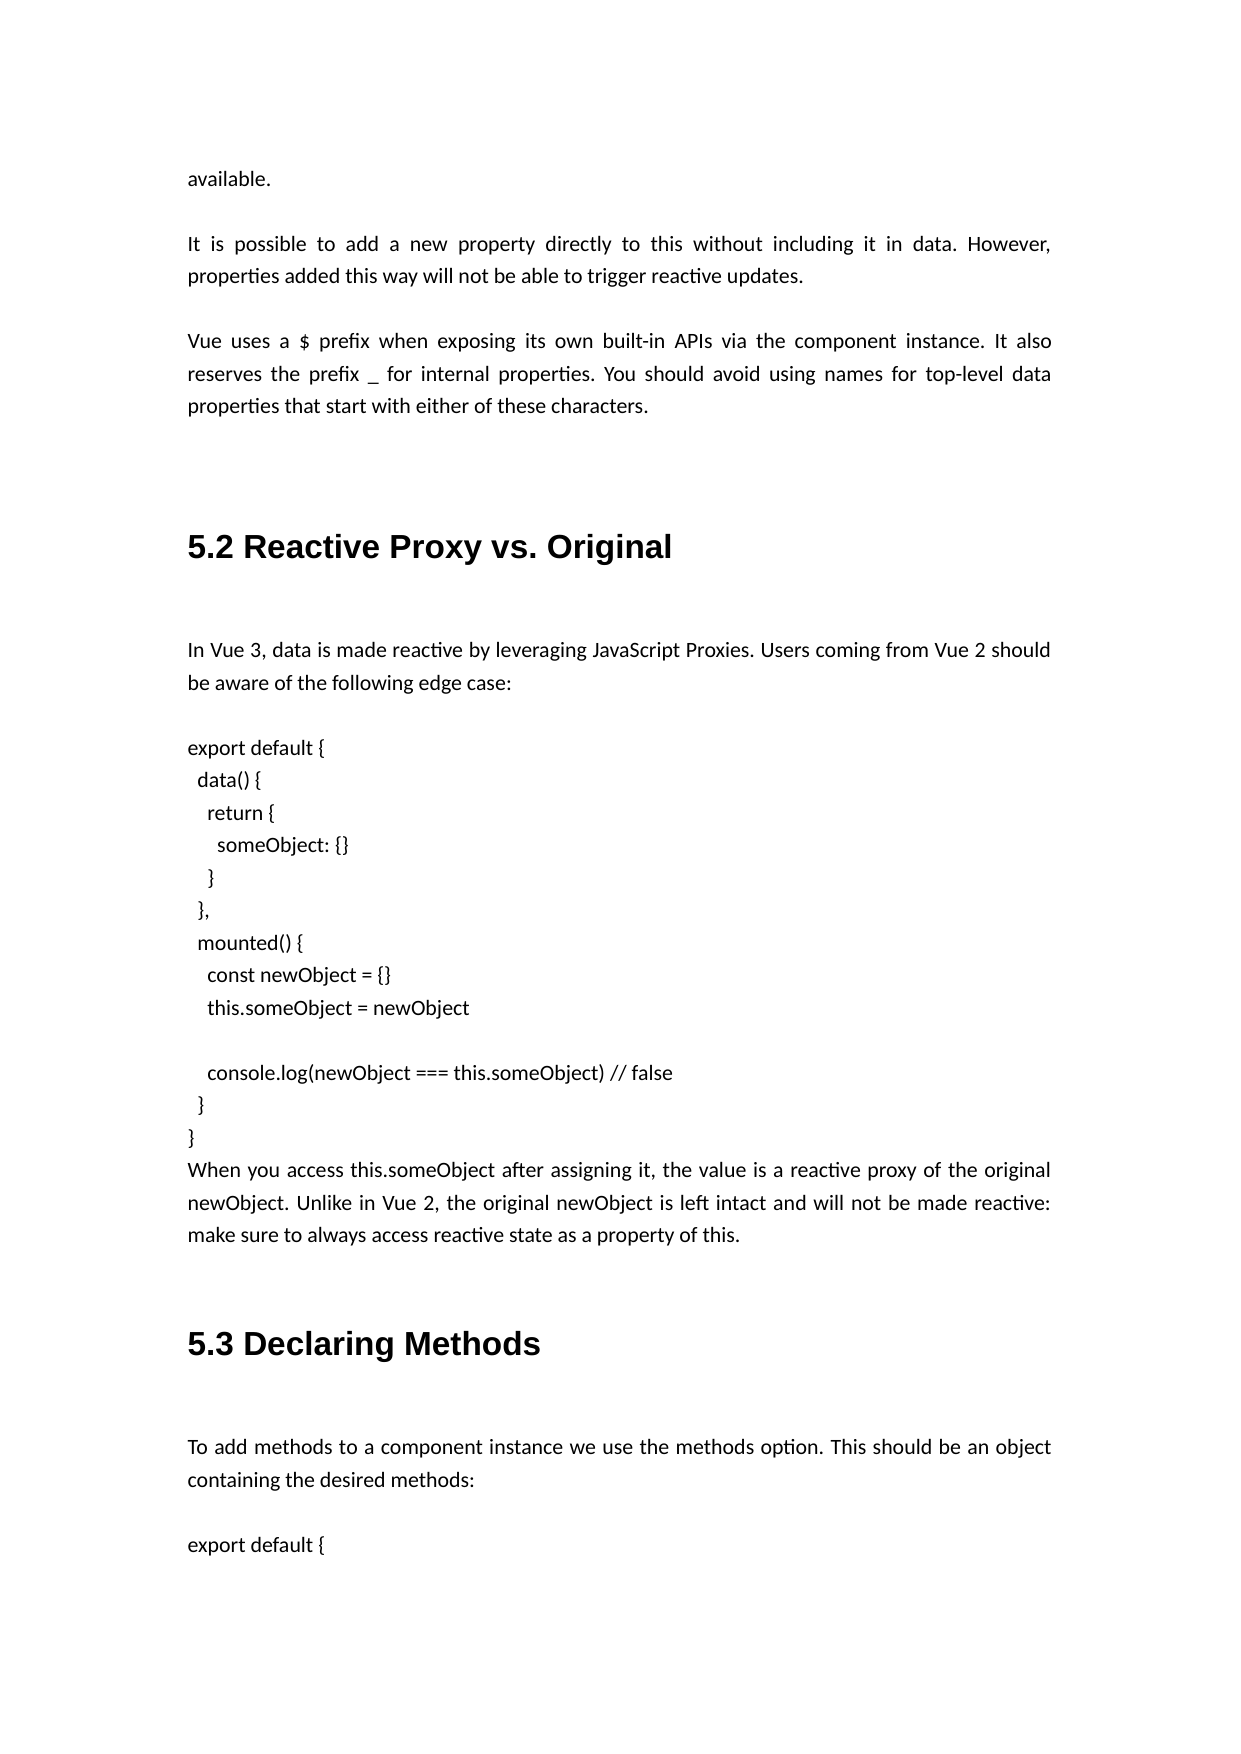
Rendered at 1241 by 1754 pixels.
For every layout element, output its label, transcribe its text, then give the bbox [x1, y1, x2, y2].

subtitle 5.2 Reactive Proxy vs. Original [187, 514, 1053, 579]
text Vue uses a $ prefix when exposing its own built-in APIs via the component instance. It also reserves the prefix _ for internal properties. You should avoid using names for top-level data properties that start with either of these characters. [187, 324, 1053, 422]
text mounted() { [187, 926, 1053, 959]
text export default { [187, 1528, 1053, 1561]
text console.log(newObject === this.someObject) // false [187, 1056, 1053, 1089]
text }, [187, 894, 1053, 926]
text this.someObject = newObject [187, 991, 1053, 1024]
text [187, 162, 1053, 194]
text } [187, 1121, 1053, 1154]
subtitle 5.3 Declaring Methods [187, 1311, 1053, 1376]
text It is possible to add a new property directly to this without including it in data. However, properties added this way will not be able to trigger reactive updates. [187, 227, 1053, 292]
text someObject: {} [187, 829, 1053, 861]
text In Vue 3, data is made reactive by leveraging JavaScript Proxies. Users coming from Vue 2 should be aware of the following edge case: [187, 634, 1053, 699]
text const newObject = {} [187, 959, 1053, 991]
text data() { [187, 764, 1053, 796]
text To add methods to a component instance we use the methods option. This should be an object containing the desired methods: [187, 1431, 1053, 1496]
text return { [187, 796, 1053, 829]
text } [187, 1089, 1053, 1121]
text export default { [187, 731, 1053, 764]
text } [187, 861, 1053, 894]
text When you access this.someObject after assigning it, the value is a reactive proxy of the original newObject. Unlike in Vue 2, the original newObject is left intact and will not be made reactive: make sure to always access reactive state as a property of this. [187, 1154, 1053, 1251]
